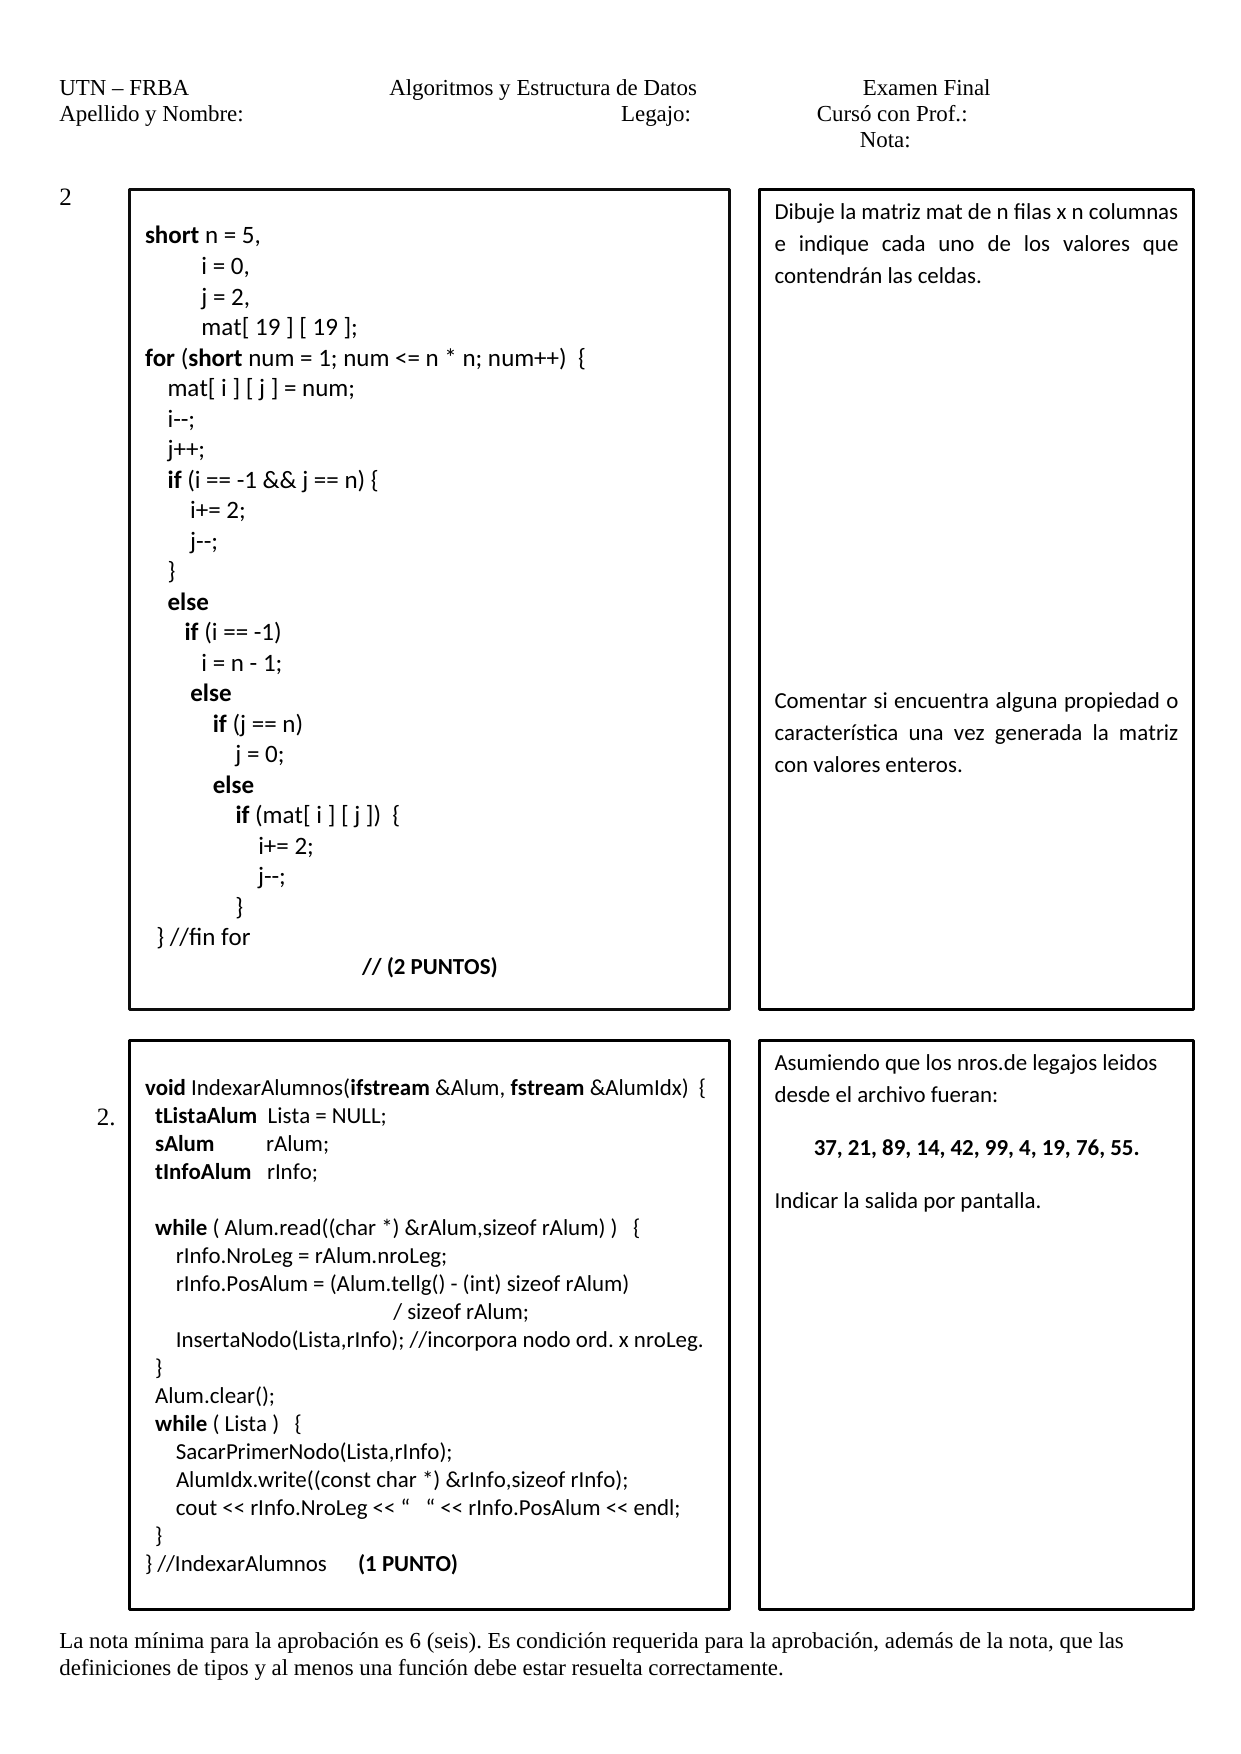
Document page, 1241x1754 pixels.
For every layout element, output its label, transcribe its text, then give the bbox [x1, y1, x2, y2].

text 2 [59, 182, 1211, 210]
